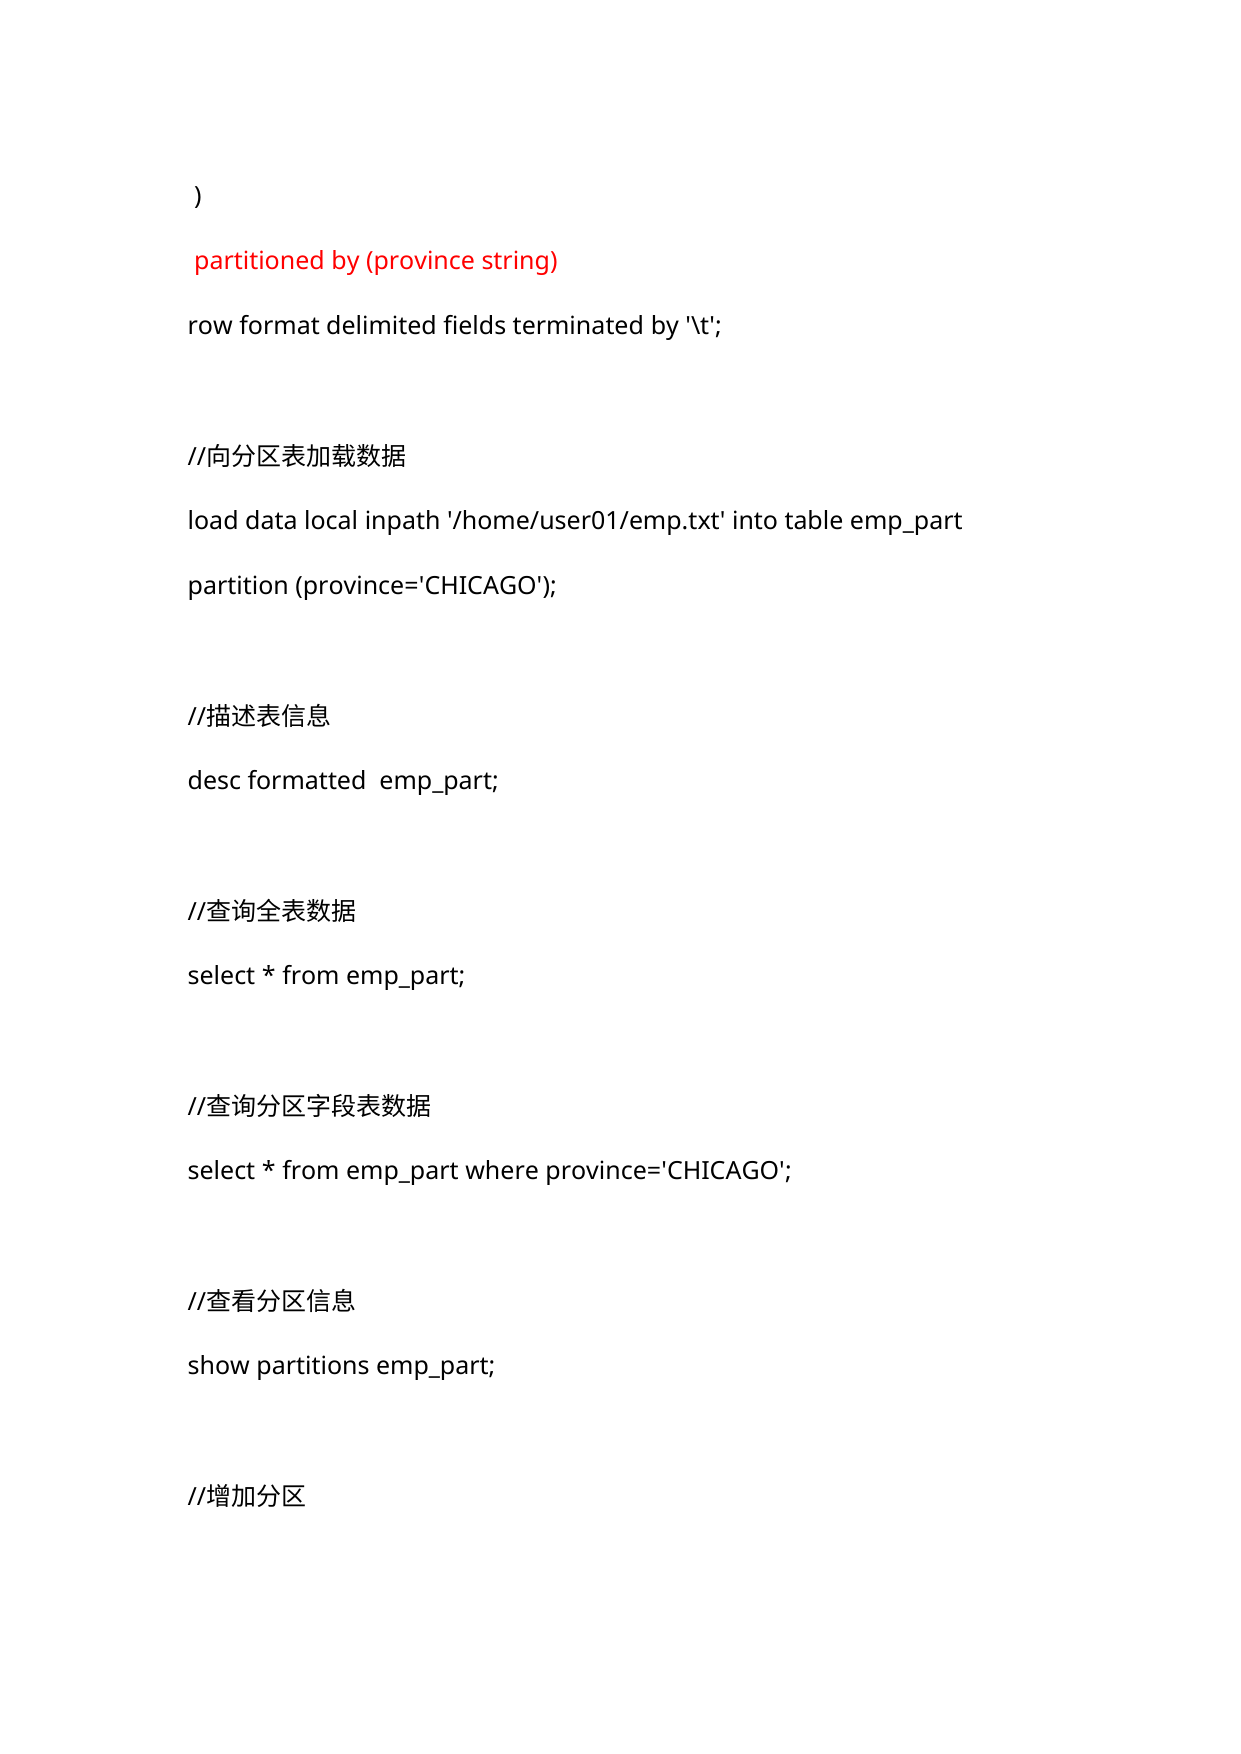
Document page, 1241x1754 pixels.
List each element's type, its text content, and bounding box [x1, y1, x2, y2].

text partitioned by (province string) [187, 227, 1053, 292]
text //查询分区字段表数据 [187, 1072, 1053, 1137]
text //查询全表数据 [187, 877, 1053, 942]
text load data local inpath '/home/user01/emp.txt' into table emp_part partition (province='CHICAGO'); [187, 487, 1053, 617]
text select * from emp_part where province='CHICAGO'; [187, 1137, 1053, 1202]
text //查看分区信息 [187, 1267, 1053, 1332]
text //增加分区 [187, 1462, 1053, 1527]
text row format delimited fields terminated by '\t'; [187, 292, 1053, 357]
text //向分区表加载数据 [187, 422, 1053, 487]
text show partitions emp_part; [187, 1332, 1053, 1397]
text desc formatted emp_part; [187, 747, 1053, 812]
text //描述表信息 [187, 682, 1053, 747]
text select * from emp_part; [187, 942, 1053, 1007]
text ) [187, 162, 1053, 227]
